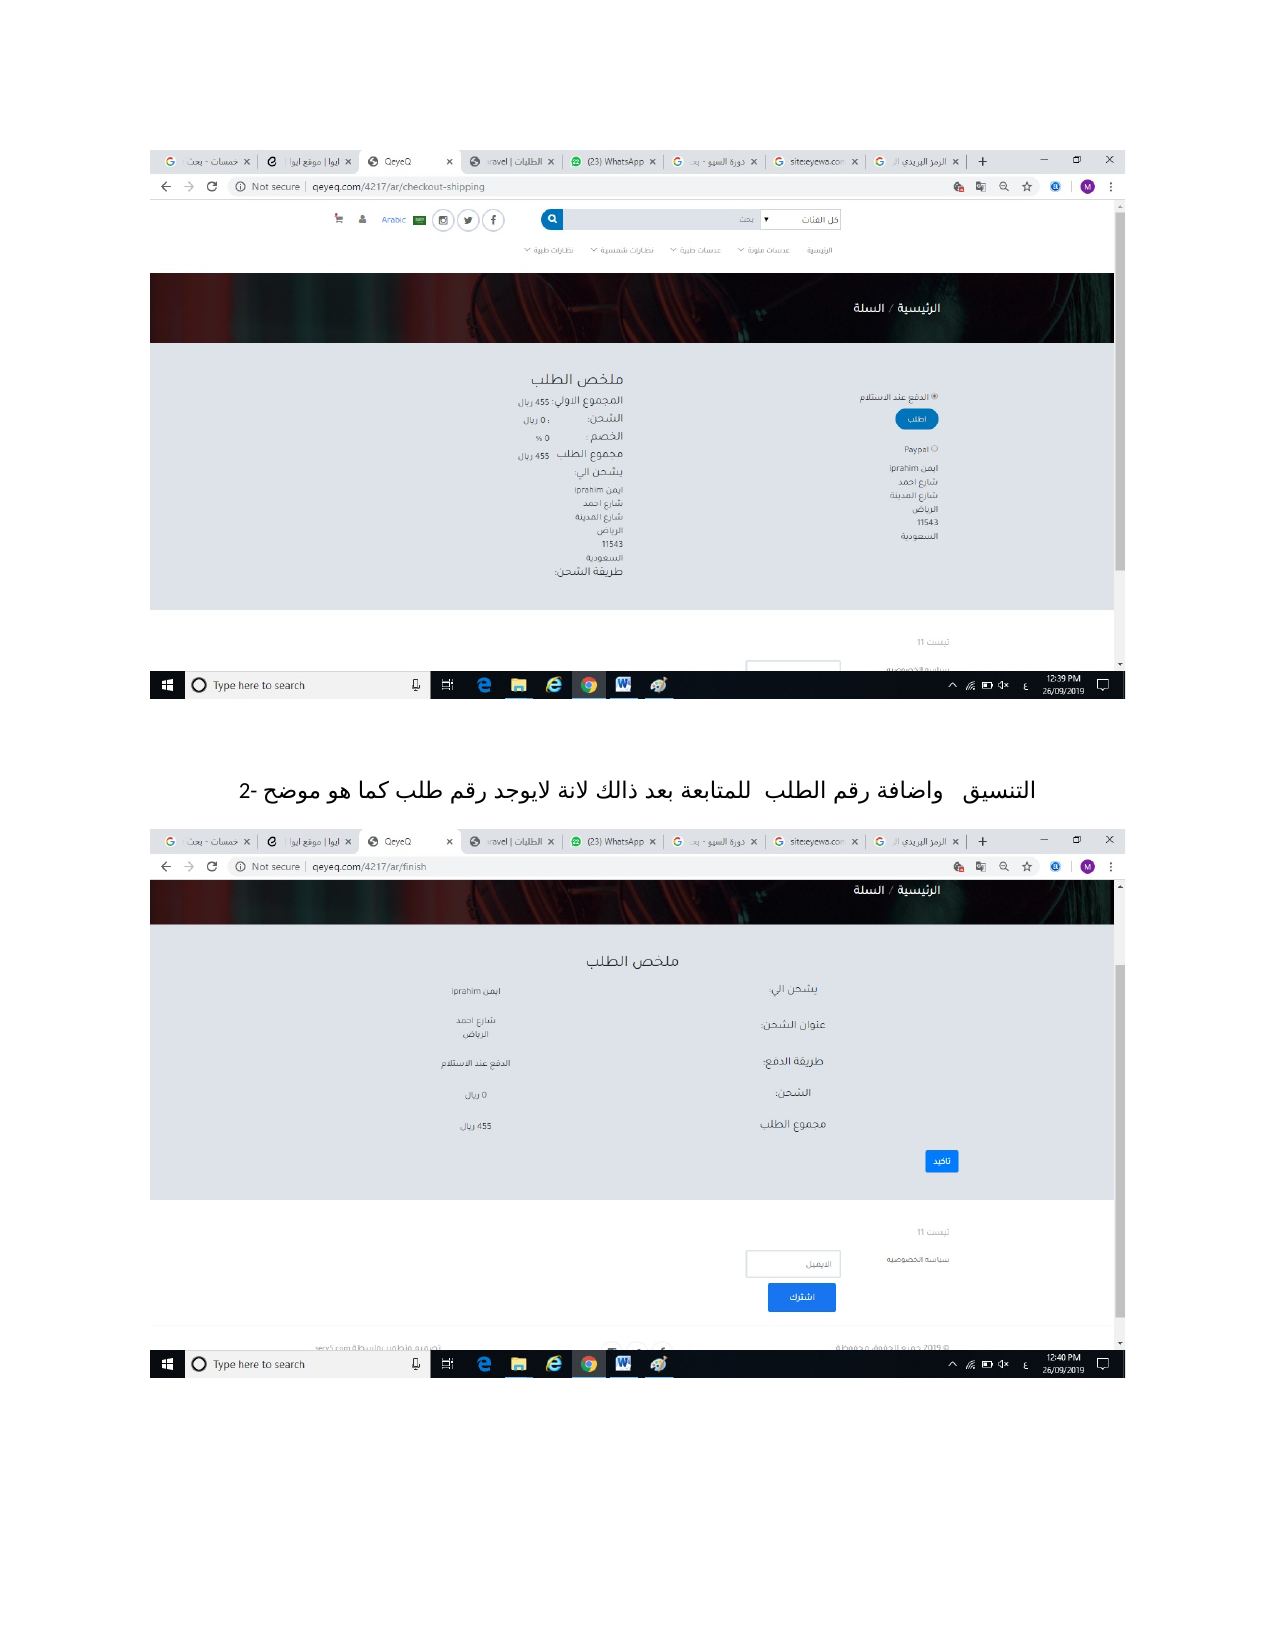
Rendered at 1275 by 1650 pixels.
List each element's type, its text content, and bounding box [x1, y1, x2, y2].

text 2- التنسيق واضافة رقم الطلب للمتابعة بعد ذالك لانة لايوجد رقم طلب كما هو موضح [150, 776, 1125, 804]
picture [150, 150, 1125, 699]
picture [150, 829, 1125, 1378]
